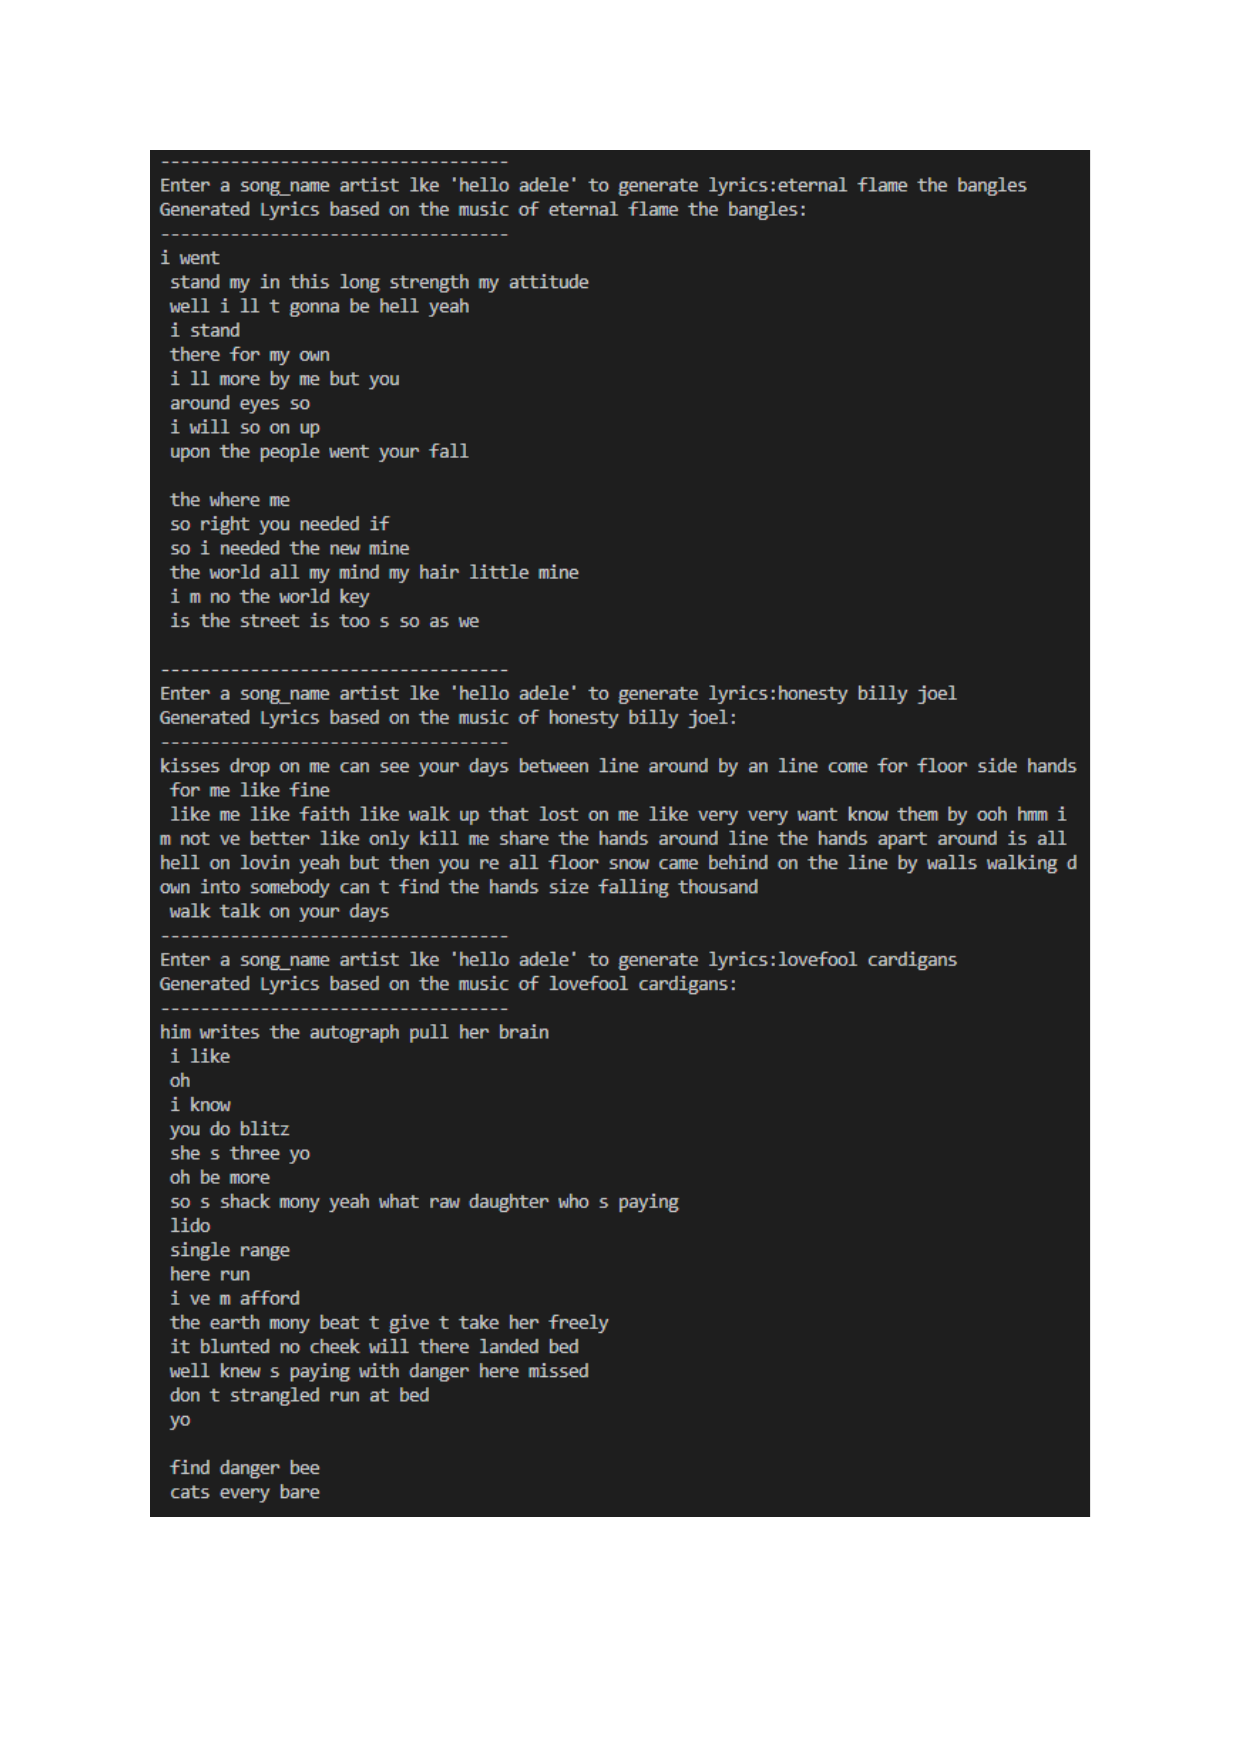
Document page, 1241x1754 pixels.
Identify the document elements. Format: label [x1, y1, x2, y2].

picture [150, 150, 1091, 1517]
